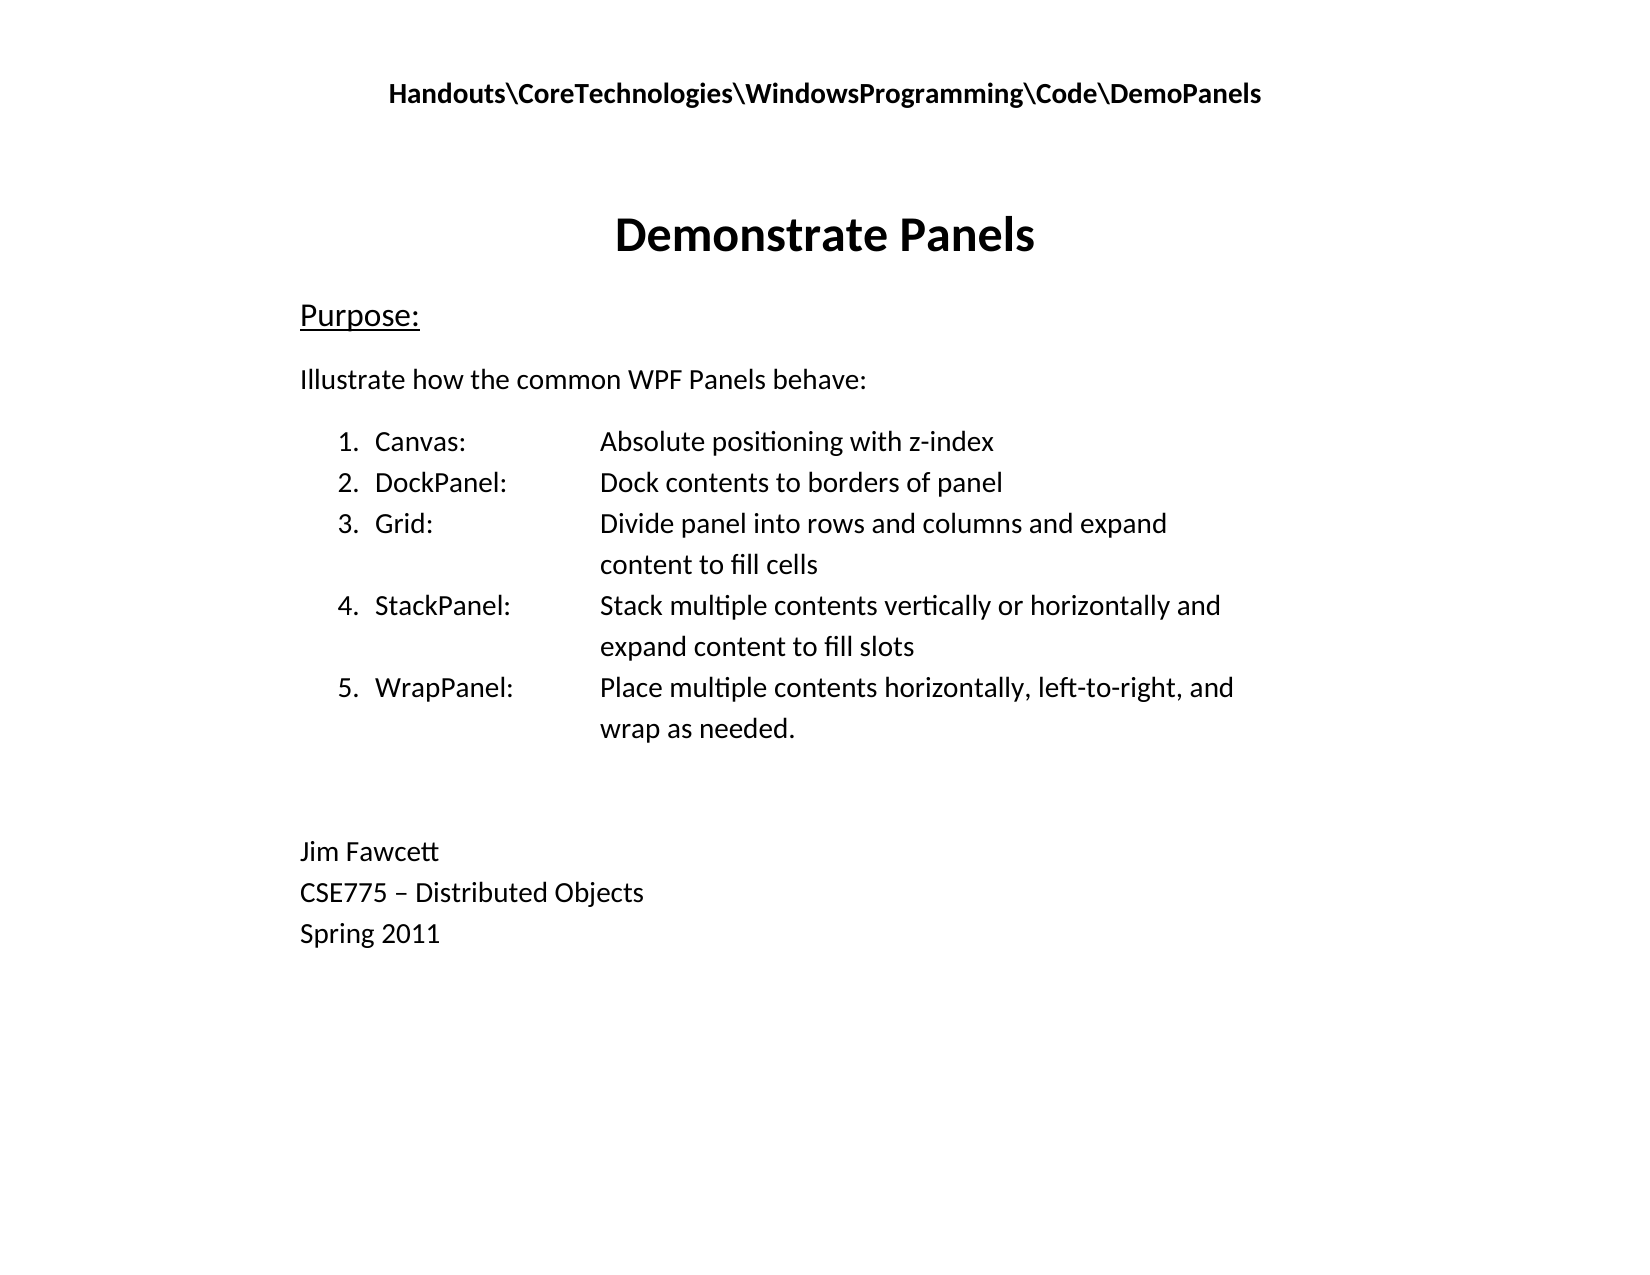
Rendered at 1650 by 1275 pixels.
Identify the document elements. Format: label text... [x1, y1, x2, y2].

list WrapPanel: Place multiple contents horizontally, left-to-right, and wrap as needed. [337, 669, 1350, 746]
text Jim Fawcett [300, 833, 1350, 869]
list StackPanel: Stack multiple contents vertically or horizontally and expand content to fill slots [337, 587, 1350, 664]
text Demonstrate Panels [300, 203, 1350, 264]
list Canvas: Absolute positioning with z-index [337, 423, 1350, 459]
text Spring 2011 [300, 915, 1350, 951]
list Grid: Divide panel into rows and columns and expand content to fill cells [337, 505, 1350, 582]
text Illustrate how the common WPF Panels behave: [300, 362, 1350, 397]
list DockPanel: Dock contents to borders of panel [337, 464, 1350, 500]
text CSE775 – Distributed Objects [300, 874, 1350, 910]
text Purpose: [300, 294, 1350, 335]
